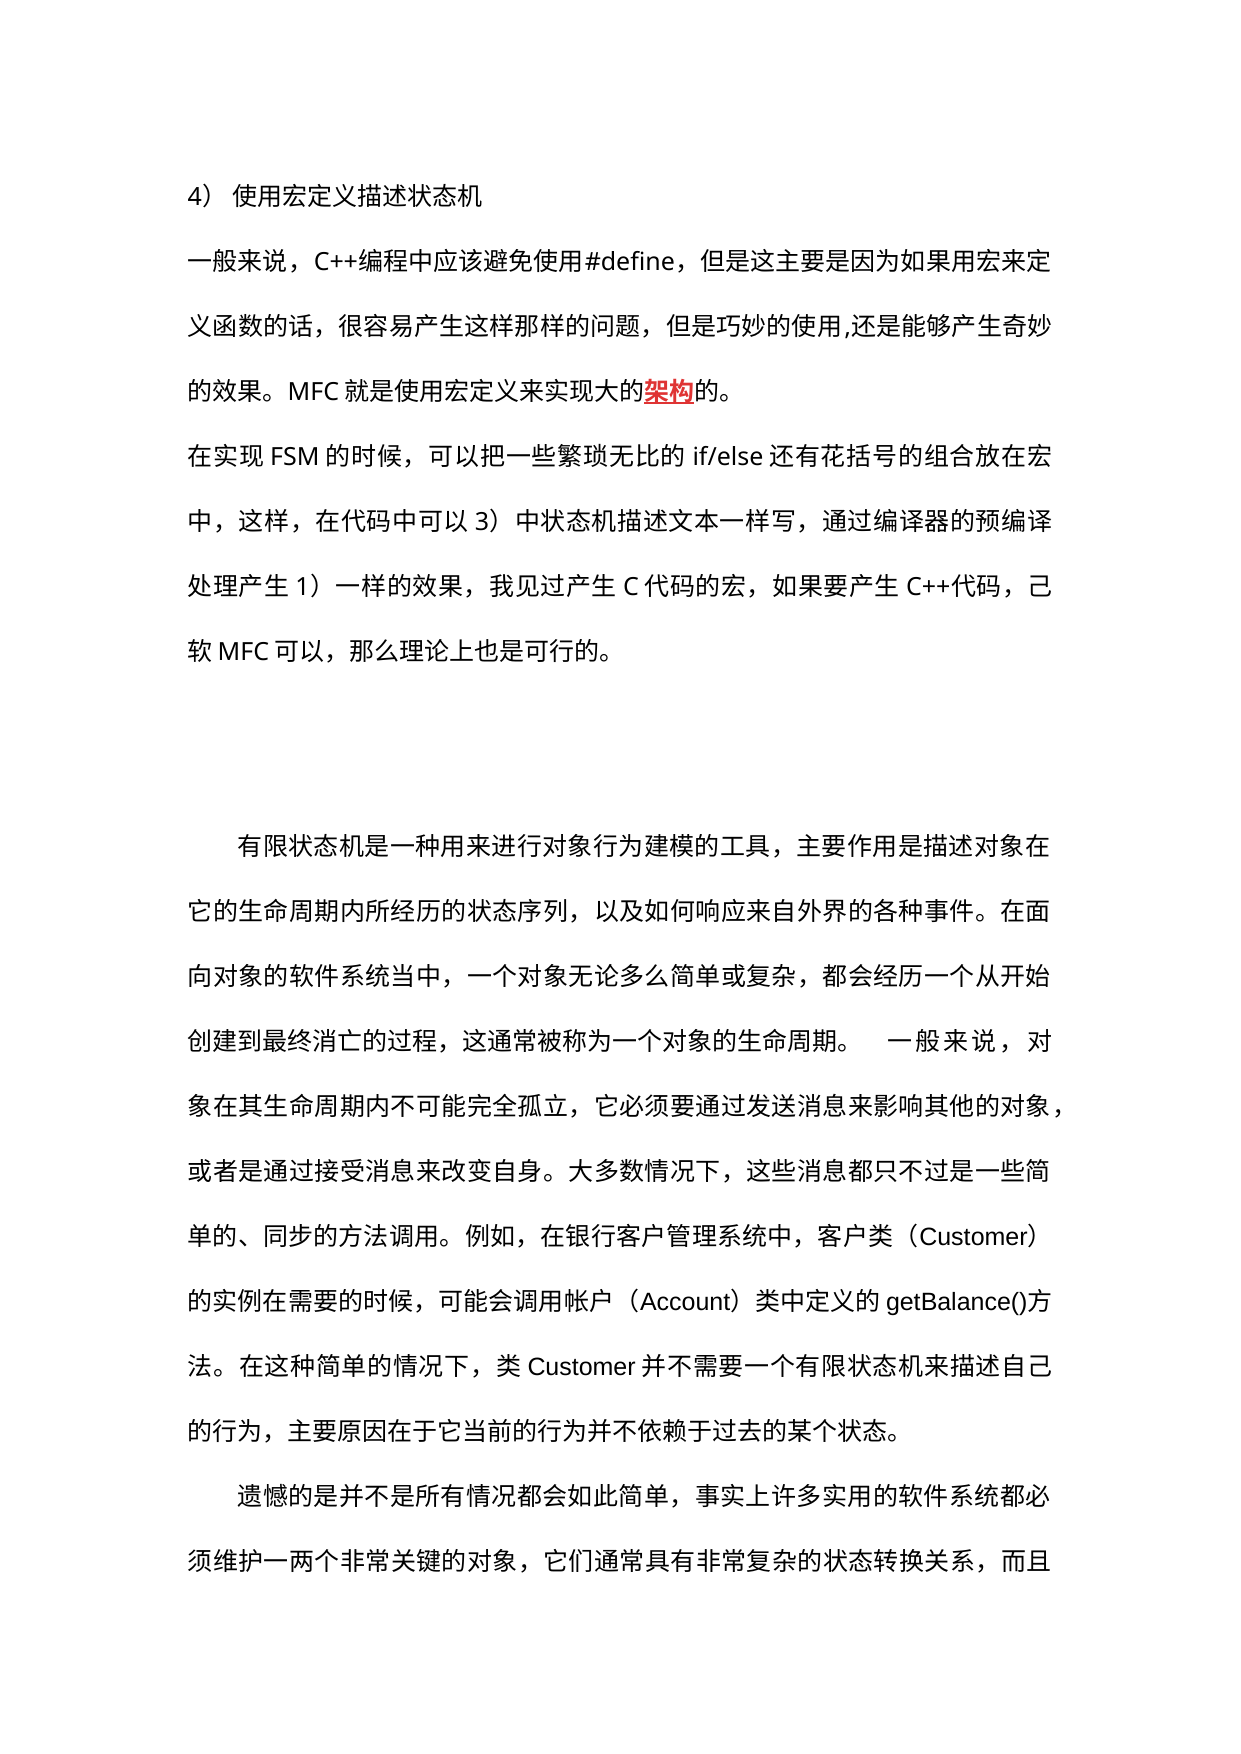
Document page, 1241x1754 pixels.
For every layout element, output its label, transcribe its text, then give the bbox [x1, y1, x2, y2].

list 使用宏定义描述状态机 一般来说，C++编程中应该避免使用#define，但是这主要是因为如果用宏来定义函数的话，很容易产生这样那样的问题，但是巧妙的使用,还是能够产生奇妙的效果。MFC就是使用宏定义来实现大的架构的。 在实现FSM的时候，可以把一些繁琐无比的if/else还有花括号的组合放在宏中，这样，在代码中可以3）中状态机描述文本一样写，通过编译器的预编译处理产生1）一样的效果，我见过产生C代码的宏，如果要产生C++代码，己软MFC可以，那么理论上也是可行的。 [187, 162, 1053, 747]
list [187, 1462, 1053, 1592]
list 有限状态机是一种用来进行对象行为建模的工具，主要作用是描述对象在它的生命周期内所经历的状态序列，以及如何响应来自外界的各种事件。在面向对象的软件系统当中，一个对象无论多么简单或复杂，都会经历一个从开始创建到最终消亡的过程，这通常被称为一个对象的生命周期。 一般来说，对象在其生命周期内不可能完全孤立，它必须要通过发送消息来影响其他的对象，或者是通过接受消息来改变自身。大多数情况下，这些消息都只不过是一些简单的、同步的方法调用。例如，在银行客户管理系统中，客户类（Customer）的实例在需要的时候，可能会调用帐户（Account）类中定义的getBalance()方法。在这种简单的情况下，类Customer并不需要一个有限状态机来描述自己的行为，主要原因在于它当前的行为并不依赖于过去的某个状态。 [187, 812, 1053, 1462]
